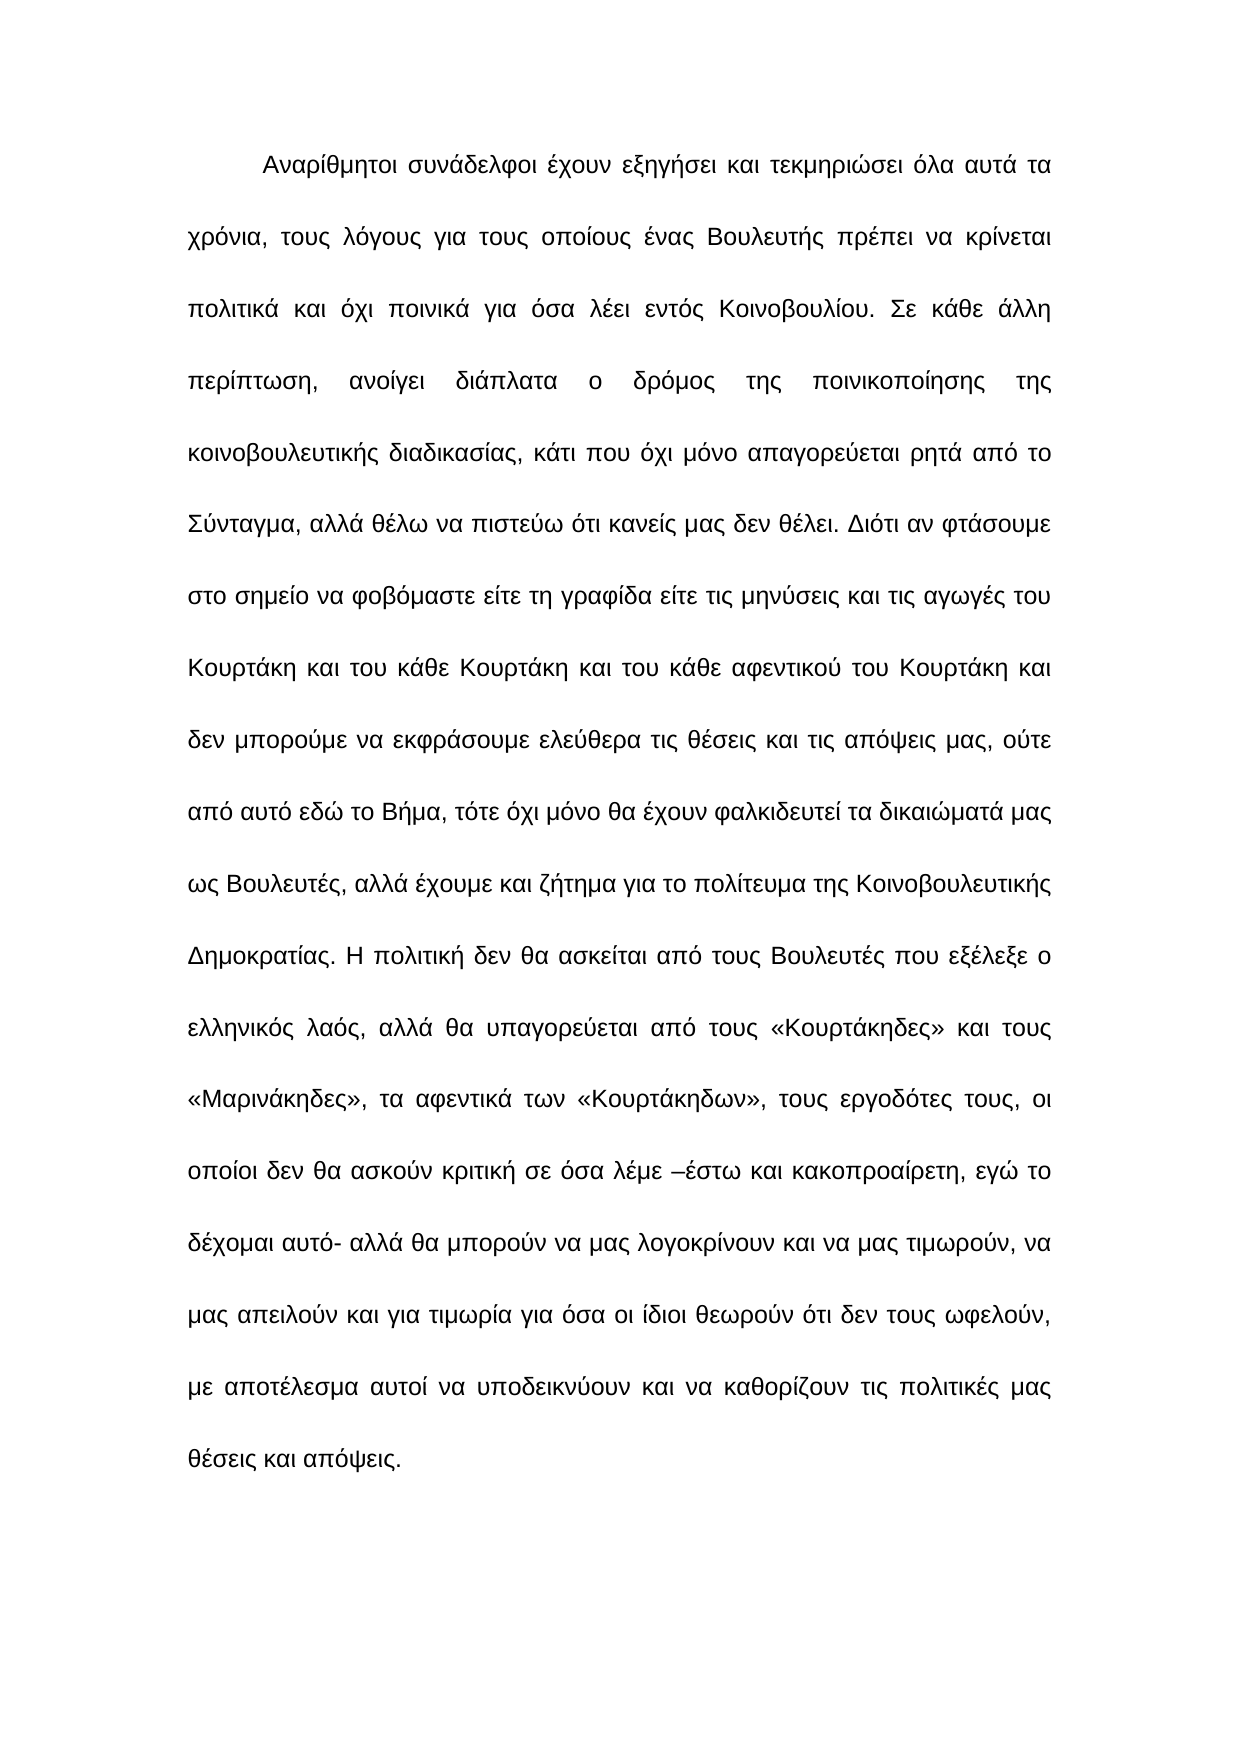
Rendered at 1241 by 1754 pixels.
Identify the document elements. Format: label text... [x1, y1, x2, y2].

text Αναρίθμητοι συνάδελφοι έχουν εξηγήσει και τεκμηριώσει όλα αυτά τα χρόνια, τους λόγους για τους οποίους ένας Βουλευτής πρέπει να κρίνεται πολιτικά και όχι ποινικά για όσα λέει εντός Κοινοβουλίου. Σε κάθε άλλη περίπτωση, ανοίγει διάπλατα ο δρόμος της ποινικοποίησης της κοινοβουλευτικής διαδικασίας, κάτι που όχι μόνο απαγορεύεται ρητά από το Σύνταγμα, αλλά θέλω να πιστεύω ότι κανείς μας δεν θέλει. Διότι αν φτάσουμε στο σημείο να φοβόμαστε είτε τη γραφίδα είτε τις μηνύσεις και τις αγωγές του Κουρτάκη και του κάθε Κουρτάκη και του κάθε αφεντικού του Κουρτάκη και δεν μπορούμε να εκφράσουμε ελεύθερα τις θέσεις και τις απόψεις μας, ούτε από αυτό εδώ το Βήμα, τότε όχι μόνο θα έχουν φαλκιδευτεί τα δικαιώματά μας ως Βουλευτές, αλλά έχουμε και ζήτημα για το πολίτευμα της Κοινοβουλευτικής Δημοκρατίας. Η πολιτική δεν θα ασκείται από τους Βουλευτές που εξέλεξε ο ελληνικός λαός, αλλά θα υπαγορεύεται από τους «Κουρτάκηδες» και τους «Μαρινάκηδες», τα αφεντικά των «Κουρτάκηδων», τους εργοδότες τους, οι οποίοι δεν θα ασκούν κριτική σε όσα λέμε –έστω και κακοπροαίρετη, εγώ το δέχομαι αυτό- αλλά θα μπορούν να μας λογοκρίνουν και να μας τιμωρούν, να μας απειλούν και για τιμωρία για όσα οι ίδιοι θεωρούν ότι δεν τους ωφελούν, με αποτέλεσμα αυτοί να υποδεικνύουν και να καθορίζουν τις πολιτικές μας θέσεις και απόψεις. [187, 150, 1053, 1472]
